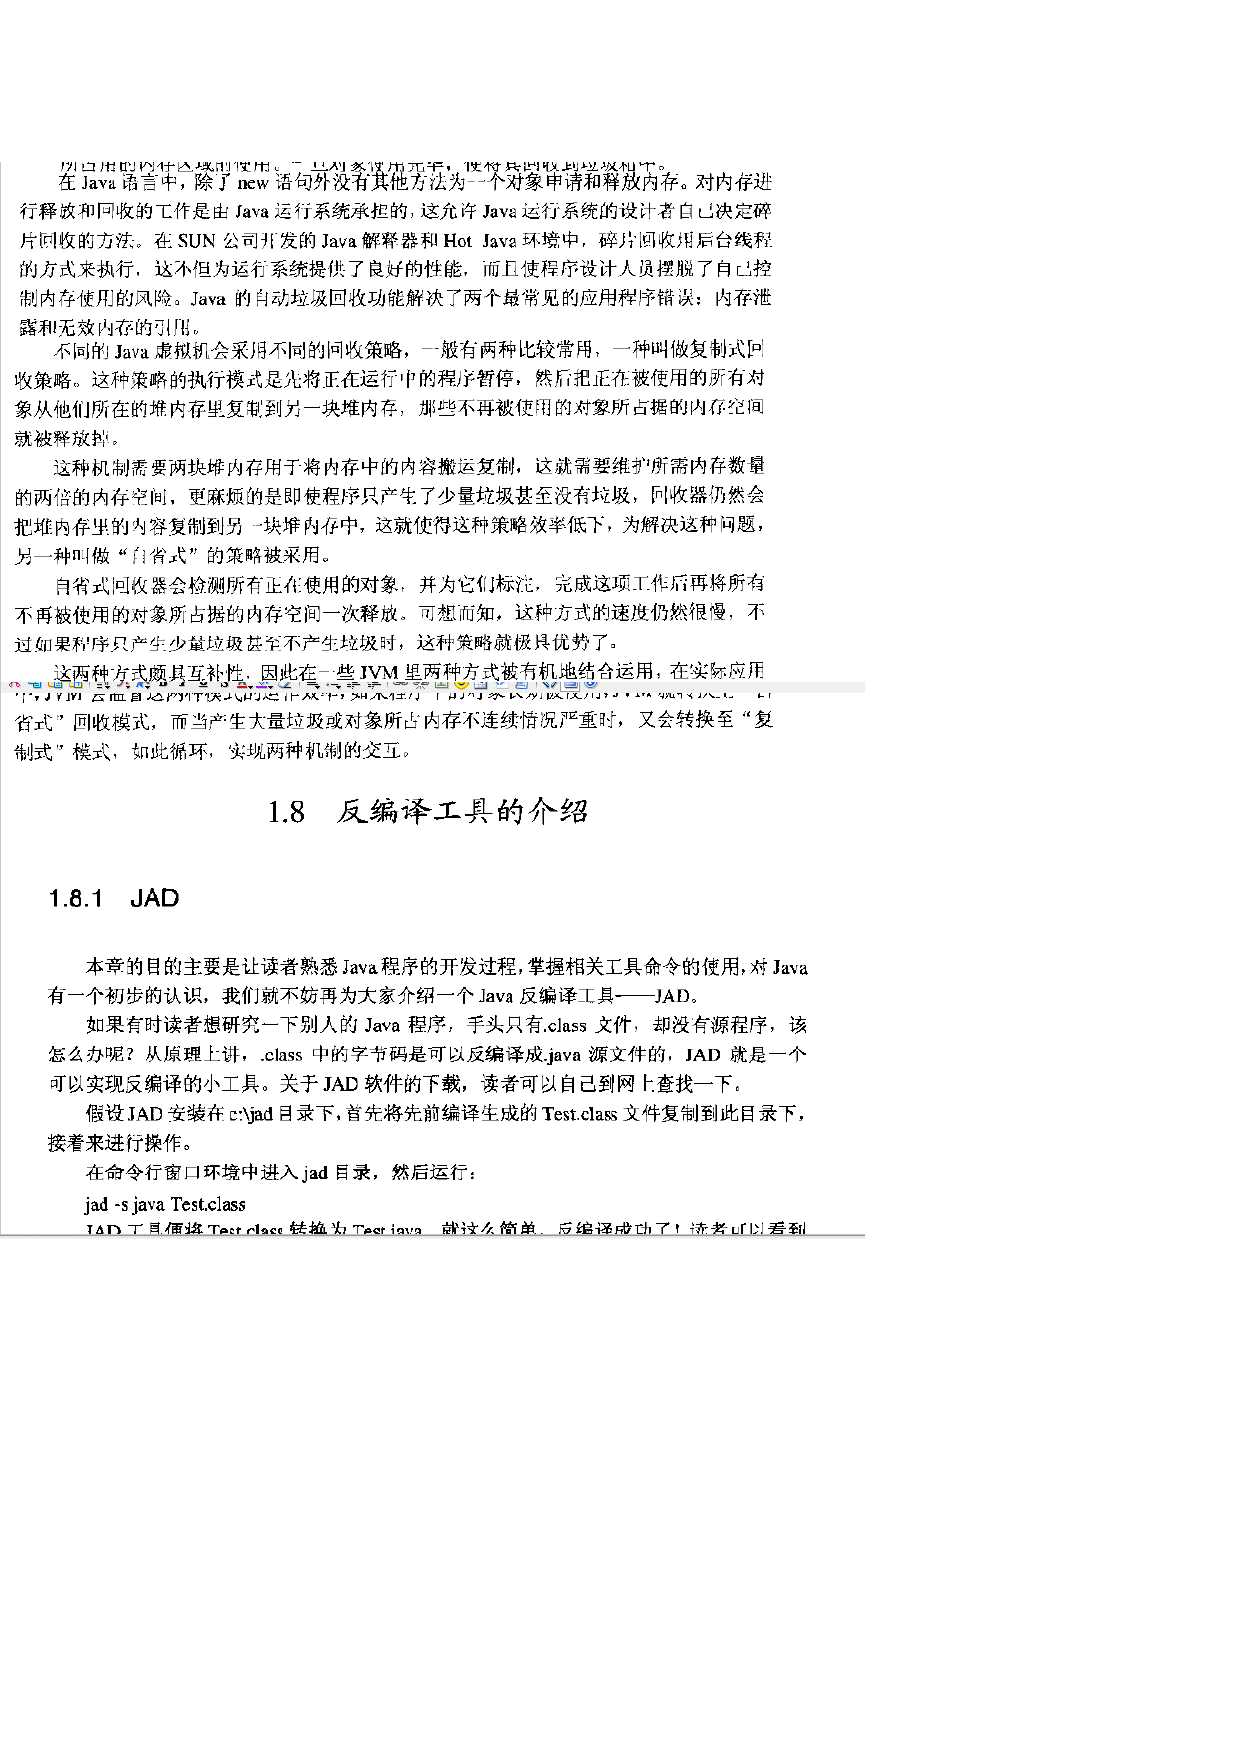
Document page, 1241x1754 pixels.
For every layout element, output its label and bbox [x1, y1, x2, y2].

picture [0, 162, 866, 1239]
